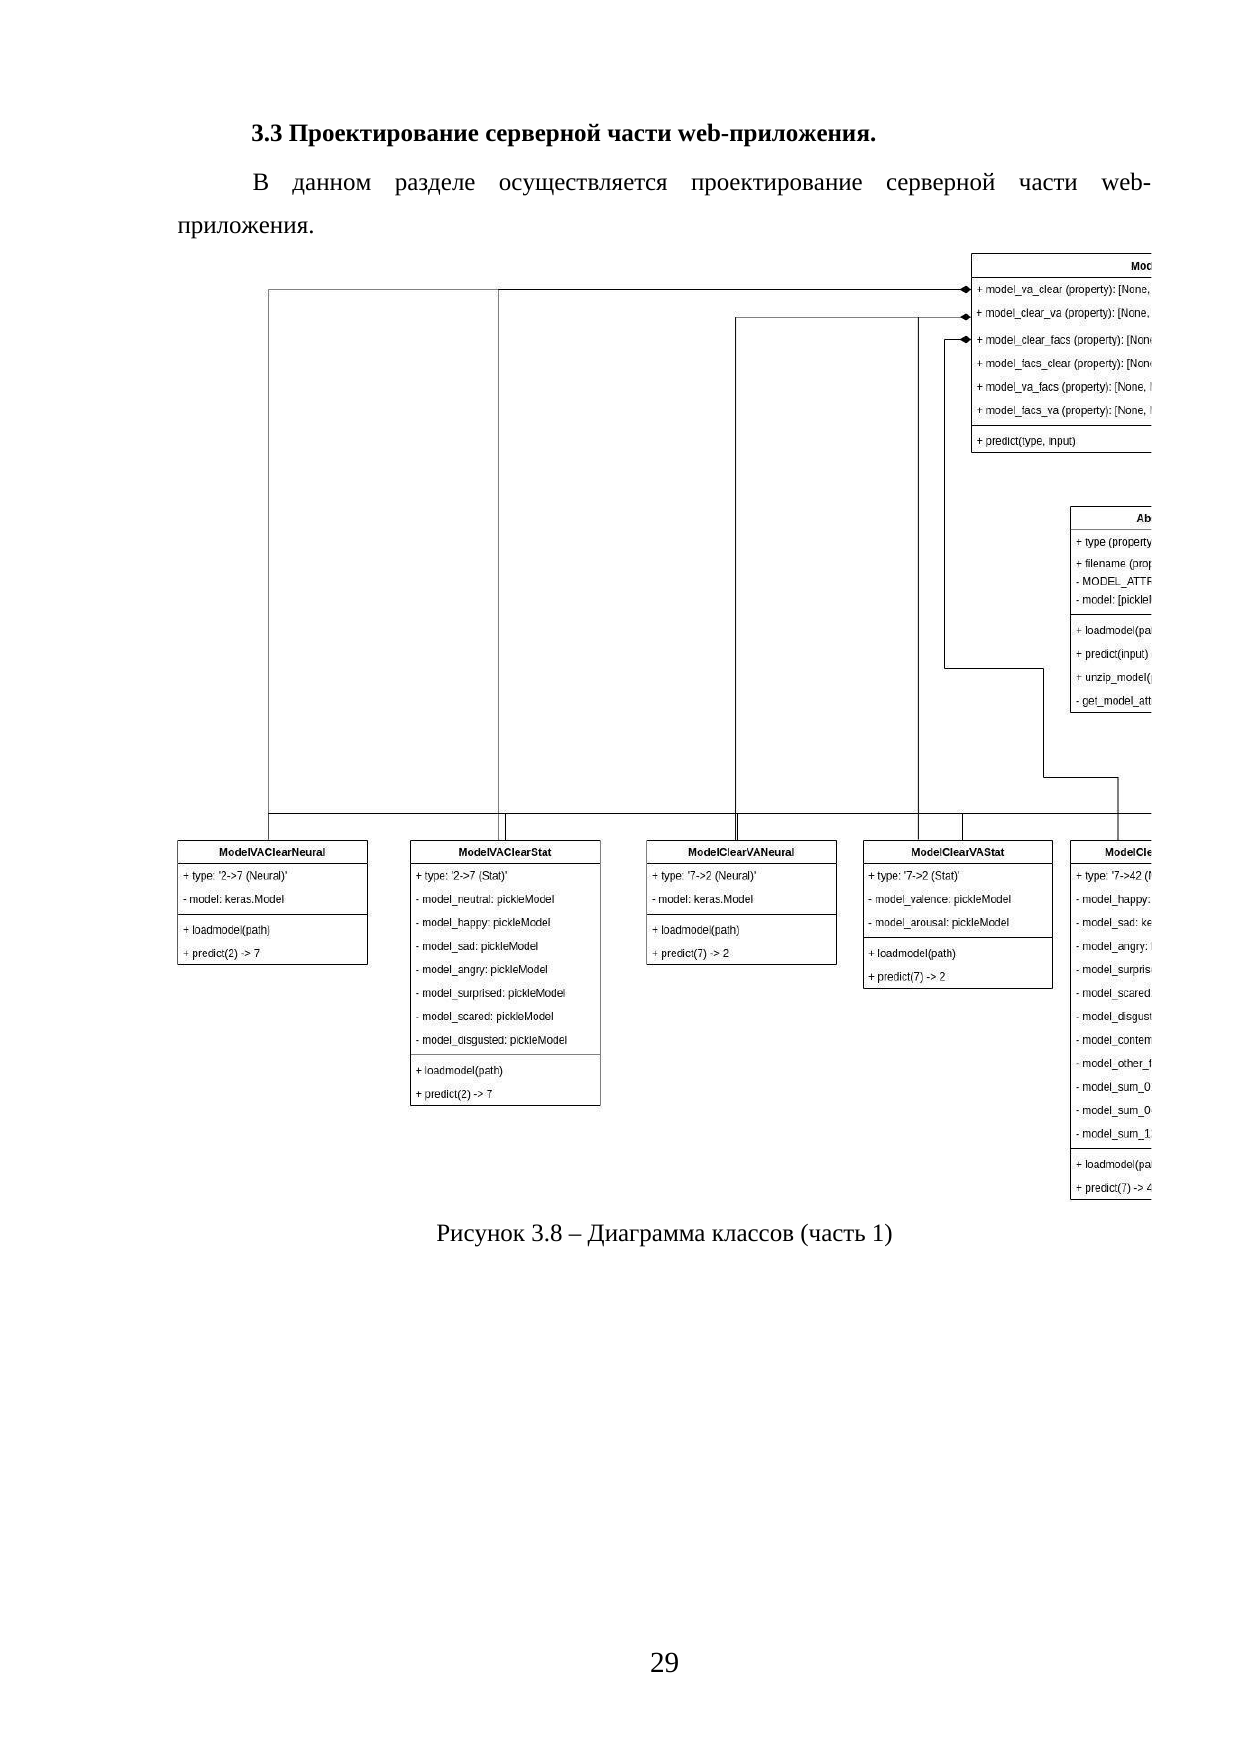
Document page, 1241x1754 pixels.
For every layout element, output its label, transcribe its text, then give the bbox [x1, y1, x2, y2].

text Рисунок 3.8 – Диаграмма классов (часть 1) [177, 1218, 1152, 1247]
subtitle 3.3 Проектирование серверной части web-приложения. [177, 118, 1152, 147]
text В данном разделе осуществляется проектирование серверной части web-приложения. [177, 167, 1152, 239]
picture [177, 253, 1152, 1202]
